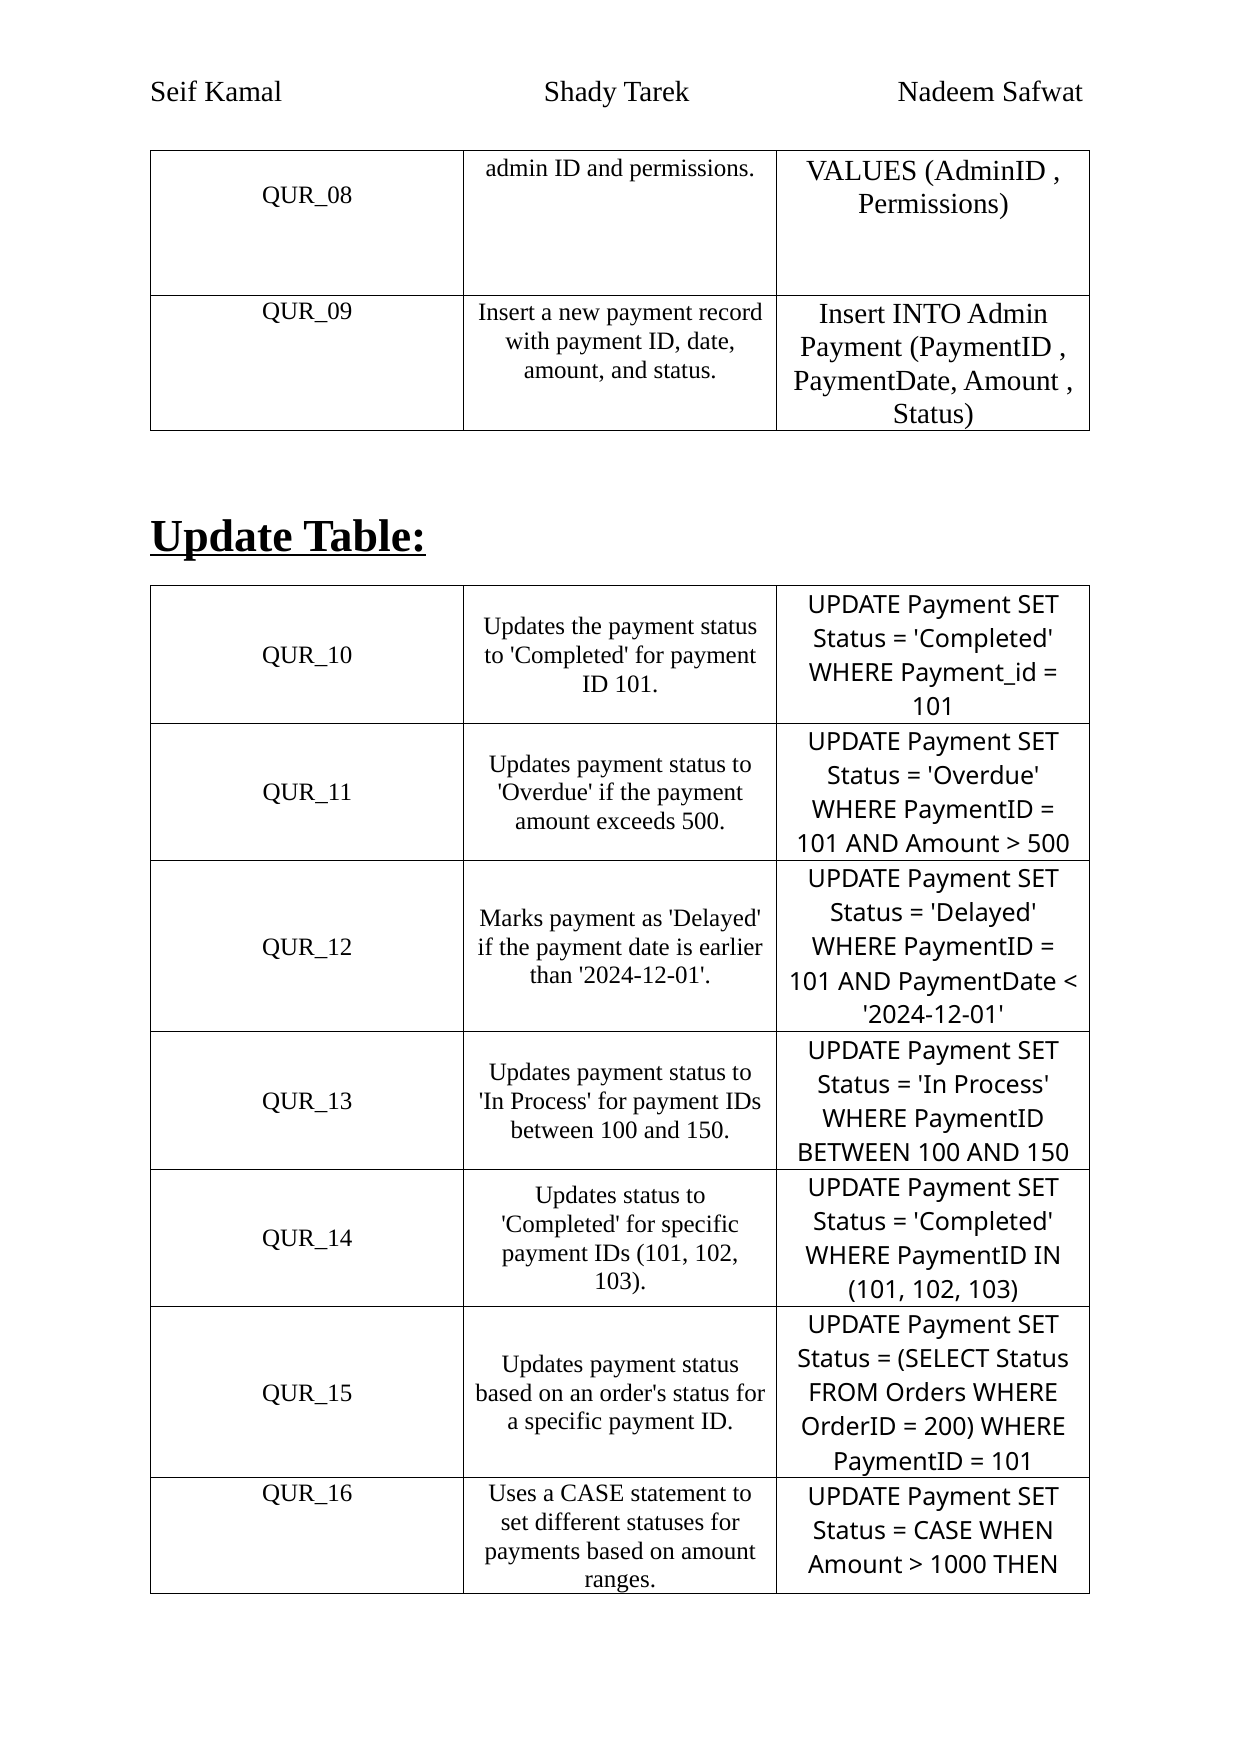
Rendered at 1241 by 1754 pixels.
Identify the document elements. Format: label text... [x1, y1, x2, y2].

table_cell QUR_15 [151, 1307, 463, 1477]
table_cell [464, 151, 776, 295]
table_cell QUR_13 [151, 1032, 463, 1168]
table_cell QUR_08 [151, 151, 463, 295]
table_cell Insert INTO Admin Payment (PaymentID , PaymentDate, Amount , Status) [777, 296, 1089, 430]
table_cell QUR_09 [151, 296, 463, 430]
table_cell Updates payment status to 'In Process' for payment IDs between 100 and 150. [464, 1032, 776, 1168]
table_cell QUR_12 [151, 861, 463, 1031]
table_cell Updates payment status based on an order's status for a specific payment ID. [464, 1307, 776, 1477]
table_cell QUR_16 [151, 1478, 463, 1593]
table_cell UPDATE Payment SET Status = 'Delayed' WHERE PaymentID = 101 AND PaymentDate < '2024-12-01' [777, 861, 1089, 1031]
table_header UPDATE Payment SET Status = 'Completed' WHERE Payment_id = 101 [777, 586, 1089, 723]
table_header Updates the payment status to 'Completed' for payment ID 101. [464, 586, 776, 723]
table_cell UPDATE Payment SET Status = (SELECT Status FROM Orders WHERE OrderID = 200) WHERE PaymentID = 101 [777, 1307, 1089, 1477]
text Update Table: [150, 508, 1090, 561]
table_cell UPDATE Payment SET Status = 'In Process' WHERE PaymentID BETWEEN 100 AND 150 [777, 1032, 1089, 1168]
table_cell [464, 296, 776, 430]
table_cell UPDATE Payment SET Status = 'Overdue' WHERE PaymentID = 101 AND Amount > 500 [777, 724, 1089, 860]
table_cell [777, 1478, 1089, 1593]
table_header QUR_10 [151, 586, 463, 723]
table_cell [464, 1478, 776, 1593]
table_cell Marks payment as 'Delayed' if the payment date is earlier than '2024-12-01'. [464, 861, 776, 1031]
table_cell [777, 151, 1089, 295]
table_cell Updates status to 'Completed' for specific payment IDs (101, 102, 103). [464, 1170, 776, 1306]
table_cell UPDATE Payment SET Status = 'Completed' WHERE PaymentID IN (101, 102, 103) [777, 1170, 1089, 1306]
table_cell Updates payment status to 'Overdue' if the payment amount exceeds 500. [464, 724, 776, 860]
table_cell QUR_14 [151, 1170, 463, 1306]
table_cell QUR_11 [151, 724, 463, 860]
